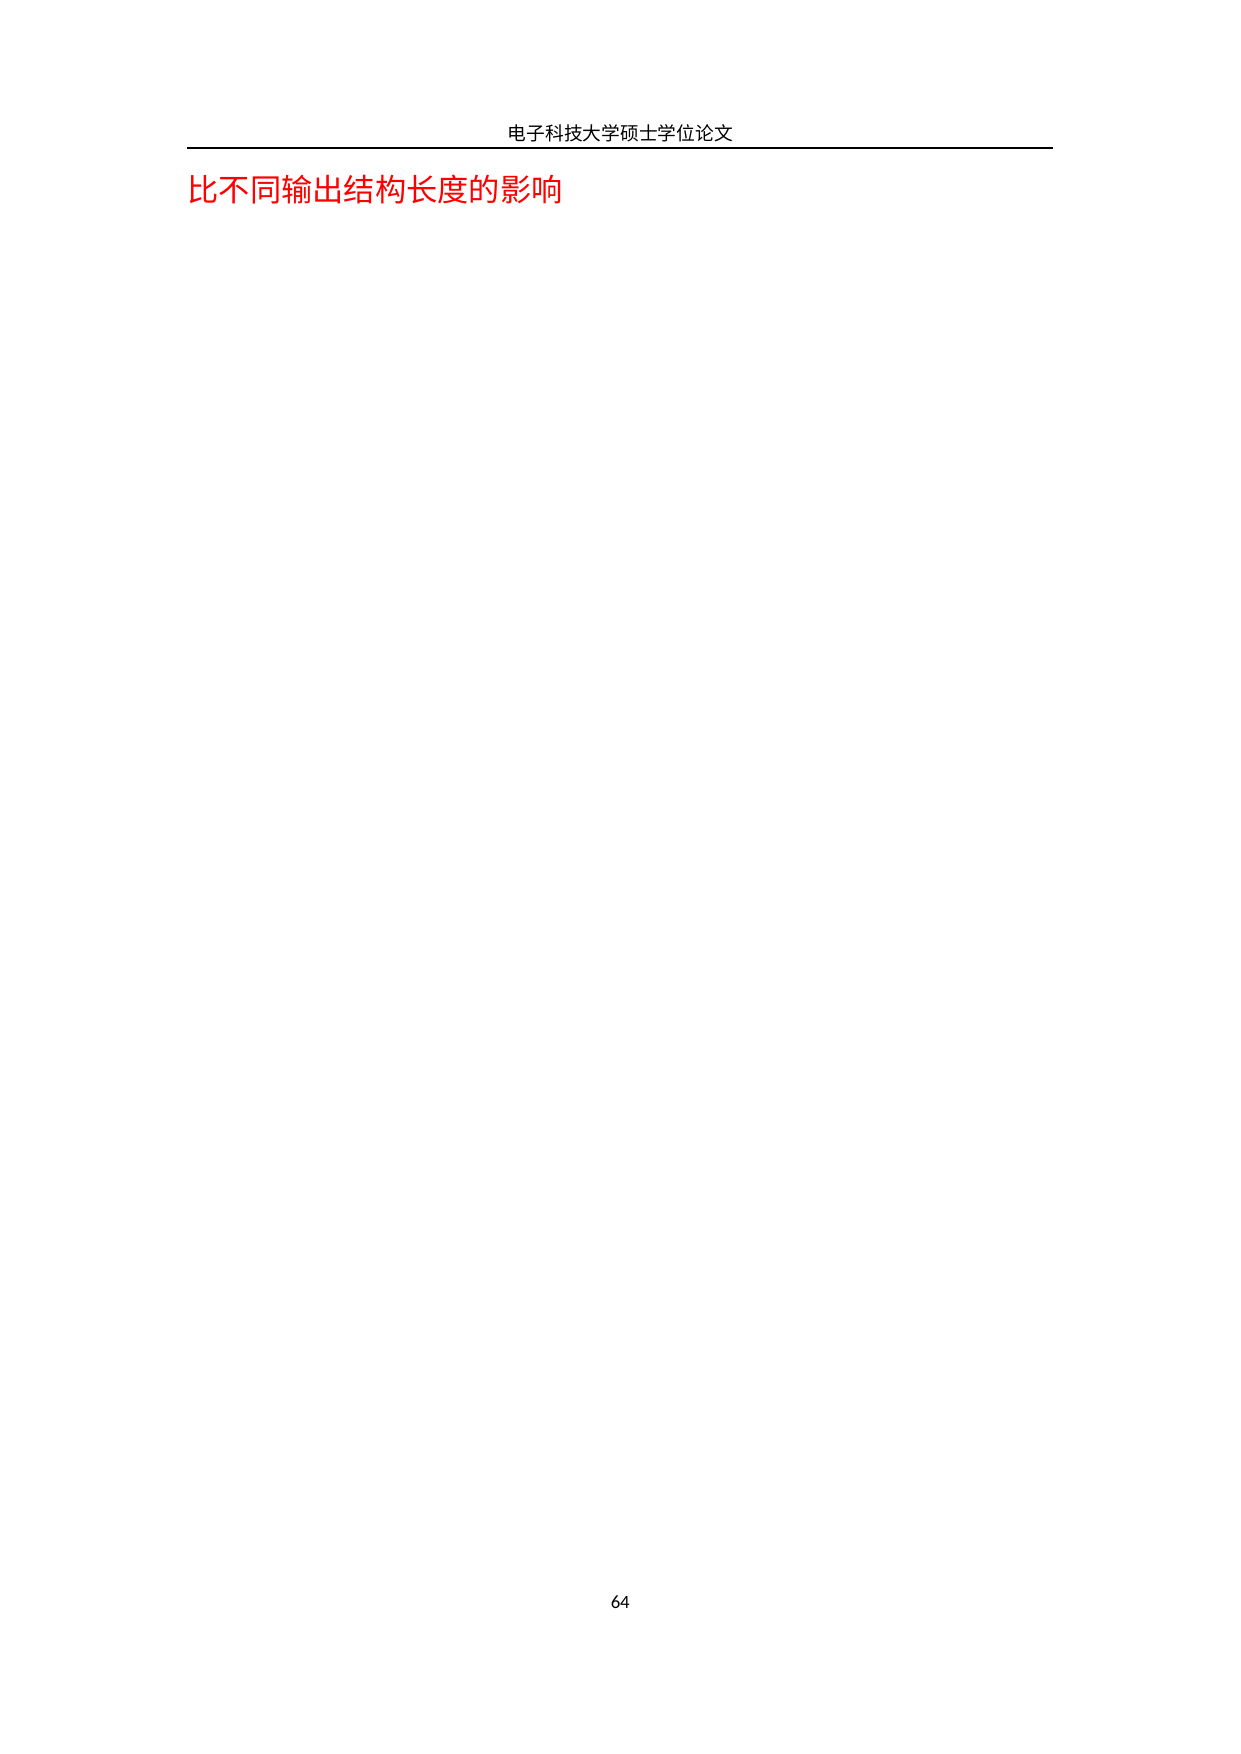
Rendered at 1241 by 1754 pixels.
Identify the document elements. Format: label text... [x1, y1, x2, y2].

text SWS_Model_1_13_Test，SWS_Model_1_13_Test - 副本 ---对比不同输出结构长度的影响 [187, 155, 1053, 220]
